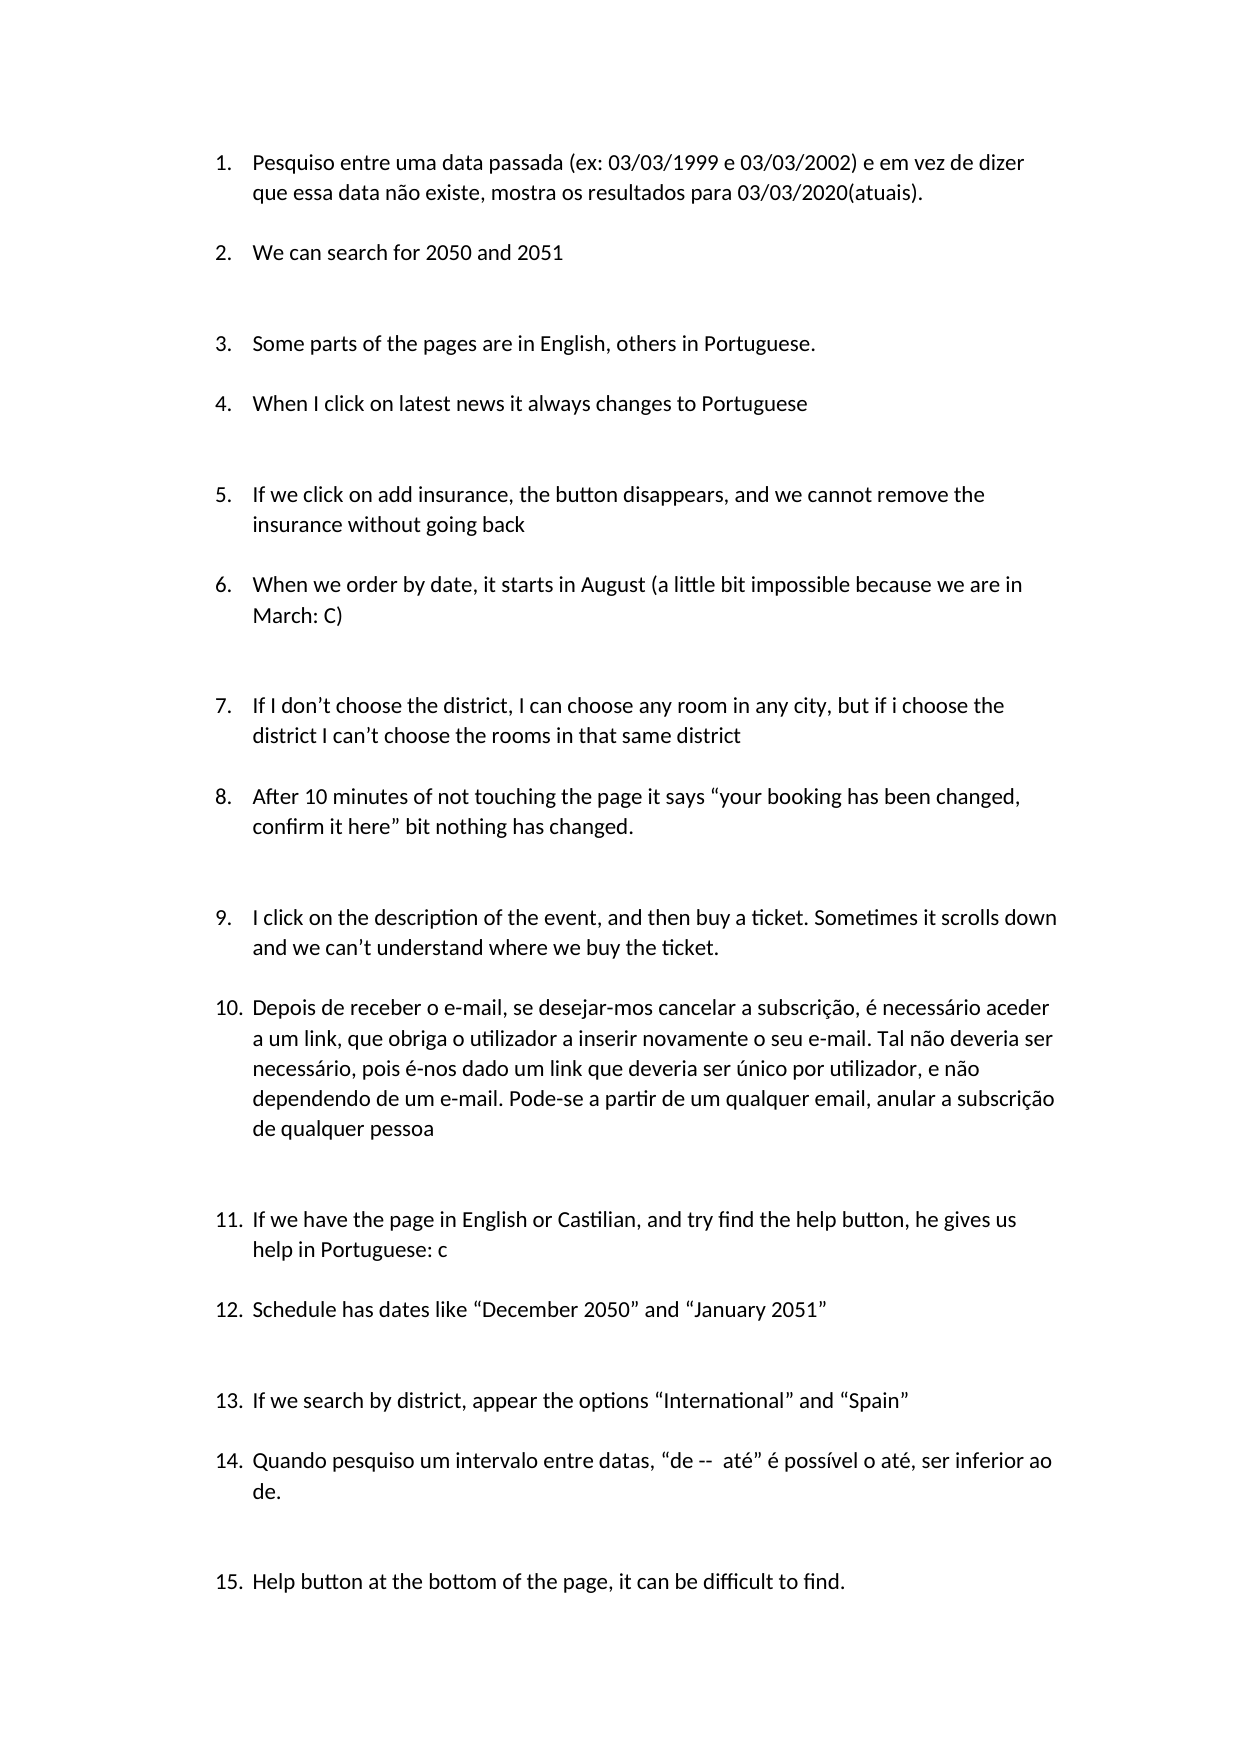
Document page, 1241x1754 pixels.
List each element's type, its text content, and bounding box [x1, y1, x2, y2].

list If we search by district, appear the options “International” and “Spain” [215, 1386, 1063, 1414]
list When we order by date, it starts in August (a little bit impossible because we are in March: C) [215, 571, 1063, 629]
list When I click on latest news it always changes to Portuguese [215, 389, 1063, 417]
list We can search for 2050 and 2051 [215, 238, 1063, 266]
list Some parts of the pages are in English, others in Portuguese. [215, 329, 1063, 357]
list If we click on add insurance, the button disappears, and we cannot remove the insurance without going back [215, 480, 1063, 538]
list Pesquiso entre uma data passada (ex: 03/03/1999 e 03/03/2002) e em vez de dizer que essa data não existe, mostra os resultados para 03/03/2020(atuais). [215, 148, 1063, 206]
list If we have the page in English or Castilian, and try find the help button, he gives us help in Portuguese: c [215, 1205, 1063, 1263]
list Schedule has dates like “December 2050” and “January 2051” [215, 1296, 1063, 1323]
list Help button at the bottom of the page, it can be difficult to find. [215, 1567, 1063, 1595]
list I click on the description of the event, and then buy a ticket. Sometimes it scrolls down and we can’t understand where we buy the ticket. [215, 903, 1063, 961]
list If I don’t choose the district, I can choose any room in any city, but if i choose the district I can’t choose the rooms in that same district [215, 691, 1063, 749]
list Depois de receber o e-mail, se desejar-mos cancelar a subscrição, é necessário aceder a um link, que obriga o utilizador a inserir novamente o seu e-mail. Tal não deveria ser necessário, pois é-nos dado um link que deveria ser único por utilizador, e não dependendo de um e-mail. Pode-se a partir de um qualquer email, anular a subscrição de qualquer pessoa [215, 993, 1063, 1142]
list After 10 minutes of not touching the page it says “your booking has been changed, confirm it here” bit nothing has changed. [215, 782, 1063, 840]
list Quando pesquiso um intervalo entre datas, “de -- até” é possível o até, ser inferior ao de. [215, 1447, 1063, 1505]
